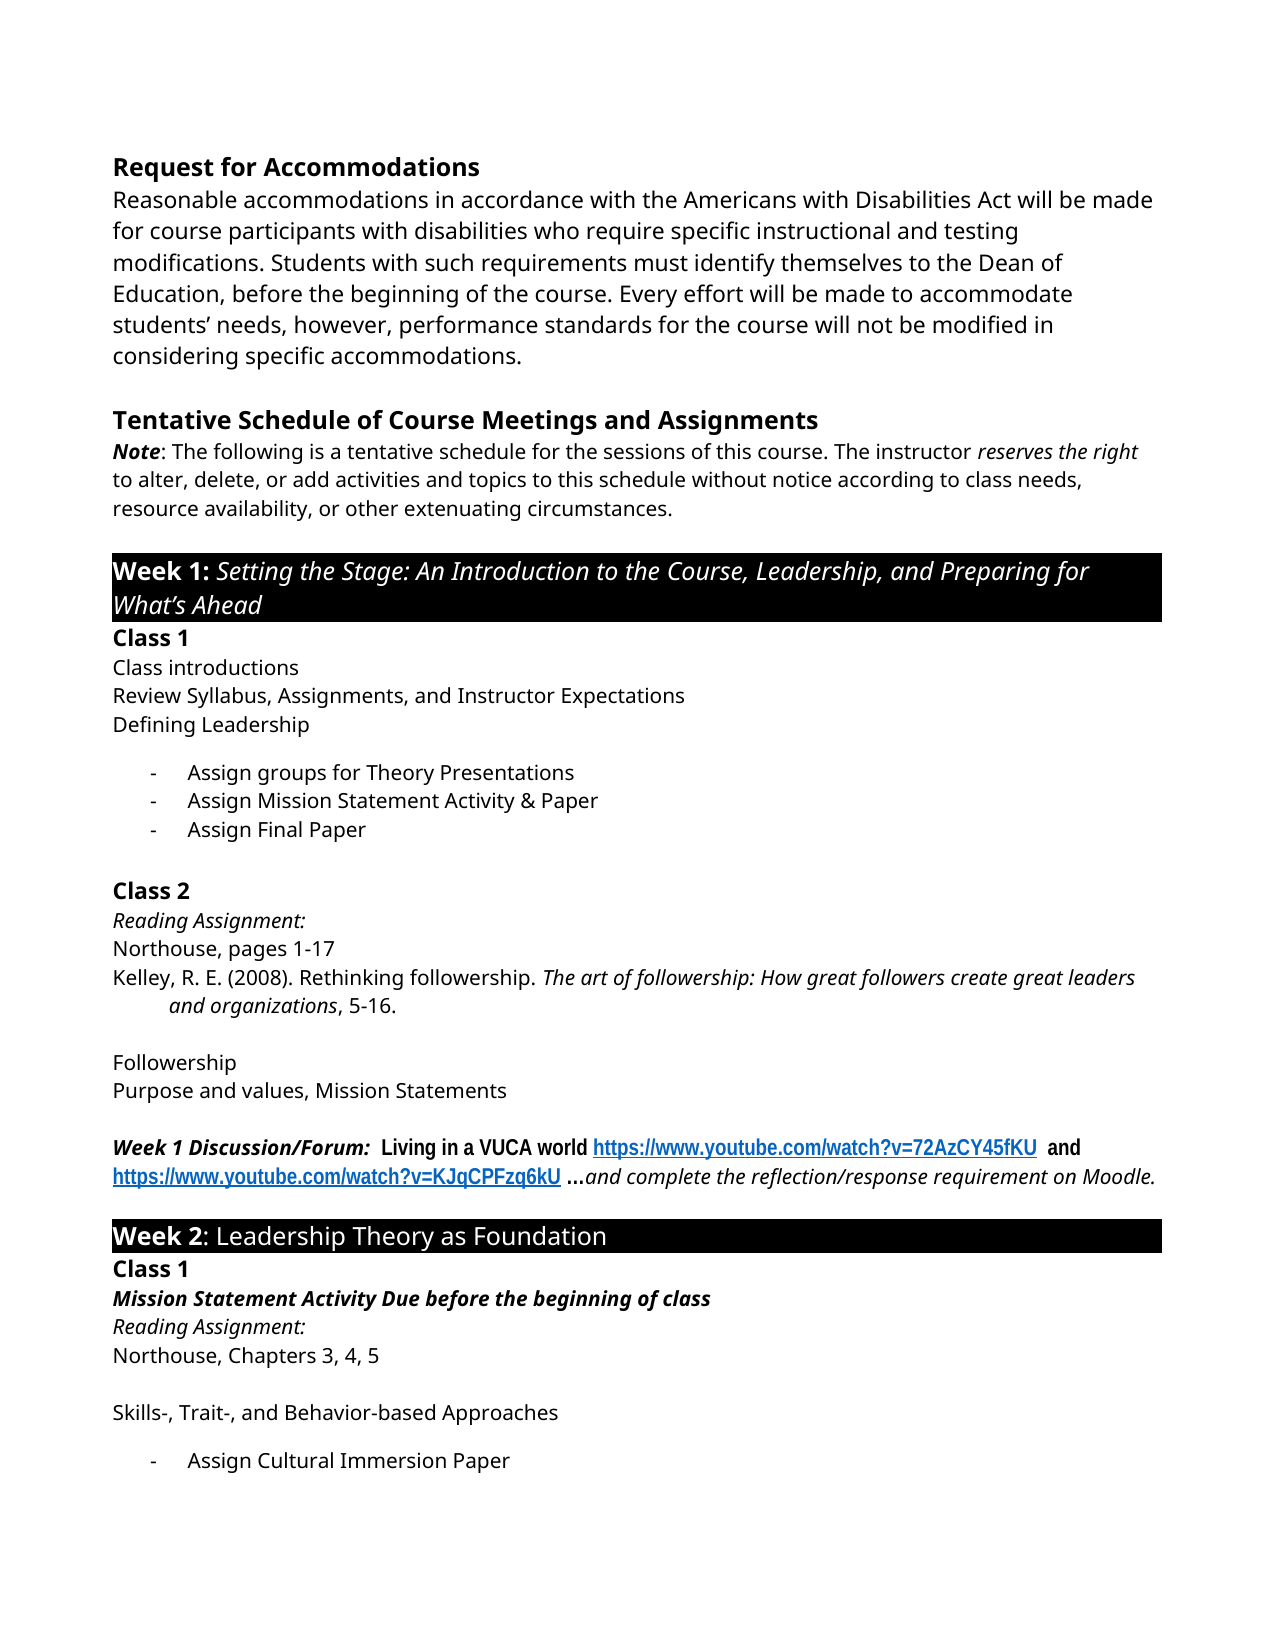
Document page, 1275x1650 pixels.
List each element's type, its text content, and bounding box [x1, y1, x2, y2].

text Class 1 [112, 1253, 1162, 1284]
text Tentative Schedule of Course Meetings and Assignments [112, 403, 1162, 437]
text Request for Accommodations [112, 150, 1162, 184]
text Followership [112, 1048, 1162, 1076]
text Reading Assignment: [112, 906, 1162, 934]
list Assign Final Paper [150, 815, 1162, 843]
text Northouse, Chapters 3, 4, 5 [112, 1341, 1162, 1369]
text Reasonable accommodations in accordance with the Americans with Disabilities Act will be made for course participants with disabilities who require specific instructional and testing modifications. Students with such requirements must identify themselves to the Dean of Education, before the beginning of the course. Every effort will be made to accommodate students’ needs, however, performance standards for the course will not be modified in considering specific accommodations. [112, 184, 1162, 372]
text Purpose and values, Mission Statements [112, 1076, 1162, 1105]
text Kelley, R. E. (2008). Rethinking followership. The art of followership: How great followers create great leaders and organizations, 5-16. [112, 963, 1162, 1019]
text Northouse, pages 1-17 [112, 934, 1162, 963]
text Reading Assignment: [112, 1312, 1162, 1341]
list Assign Mission Statement Activity & Paper [150, 786, 1162, 815]
text Defining Leadership [112, 710, 1162, 738]
text Mission Statement Activity Due before the beginning of class [112, 1284, 1162, 1312]
text Skills-, Trait-, and Behavior-based Approaches [112, 1398, 1162, 1426]
text Week 2: Leadership Theory as Foundation [112, 1219, 1162, 1253]
text Class 2 [112, 874, 1162, 906]
list Assign Cultural Immersion Paper [150, 1446, 1162, 1474]
text Class 1 [112, 622, 1162, 653]
text Week 1: Setting the Stage: An Introduction to the Course, Leadership, and Preparing for What’s Ahead [112, 553, 1162, 622]
text Review Syllabus, Assignments, and Instructor Expectations [112, 681, 1162, 710]
text Week 1 Discussion/Forum: Living in a VUCA world https://www.youtube.com/watch?v=72AzCY45fKU and https://www.youtube.com/watch?v=KJqCPFzq6kU …and complete the reflection/response requirement on Moodle. [112, 1133, 1162, 1190]
list Assign groups for Theory Presentations [150, 758, 1162, 786]
text Note: The following is a tentative schedule for the sessions of this course. The instructor reserves the right to alter, delete, or add activities and topics to this schedule without notice according to class needs, resource availability, or other extenuating circumstances. [112, 437, 1162, 522]
text Class introductions [112, 653, 1162, 681]
